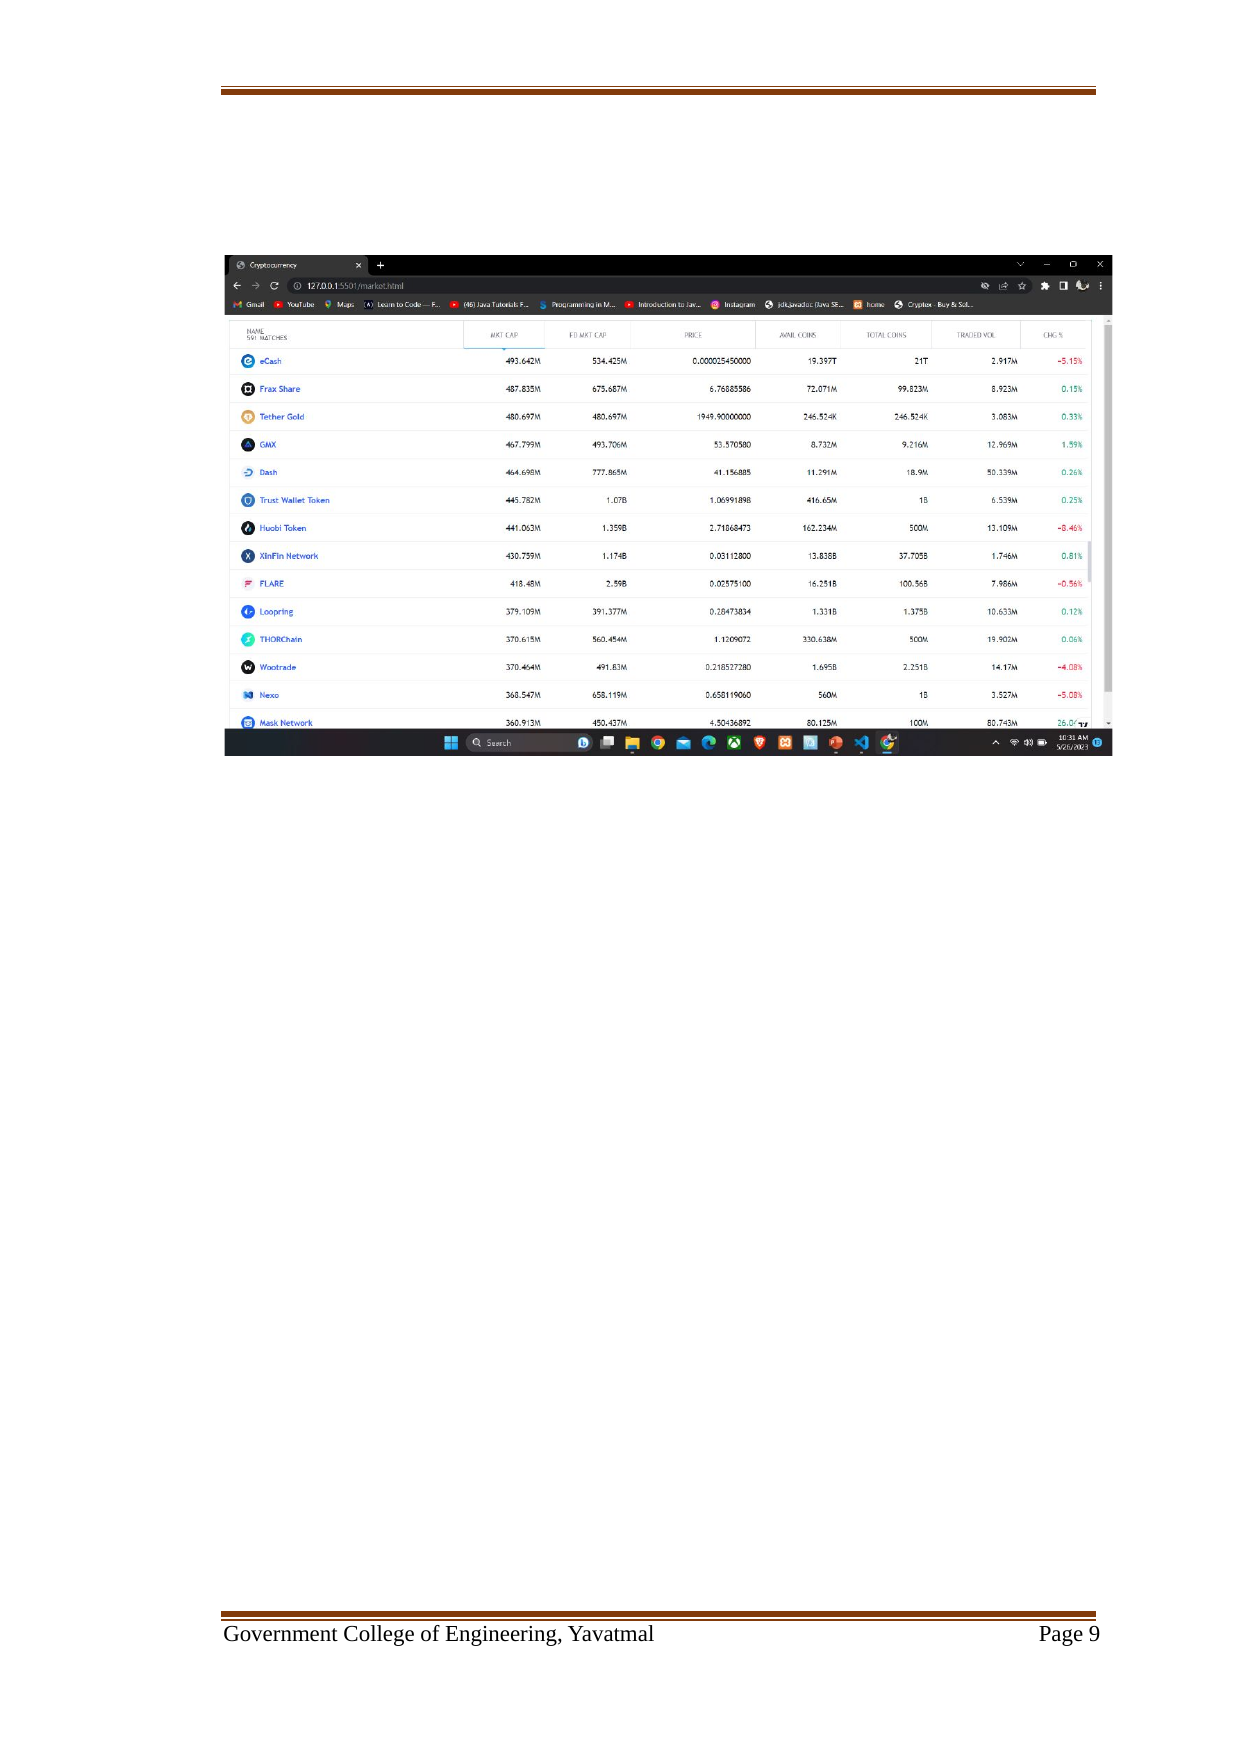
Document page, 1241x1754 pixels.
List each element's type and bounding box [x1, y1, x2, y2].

picture [224, 255, 1113, 756]
